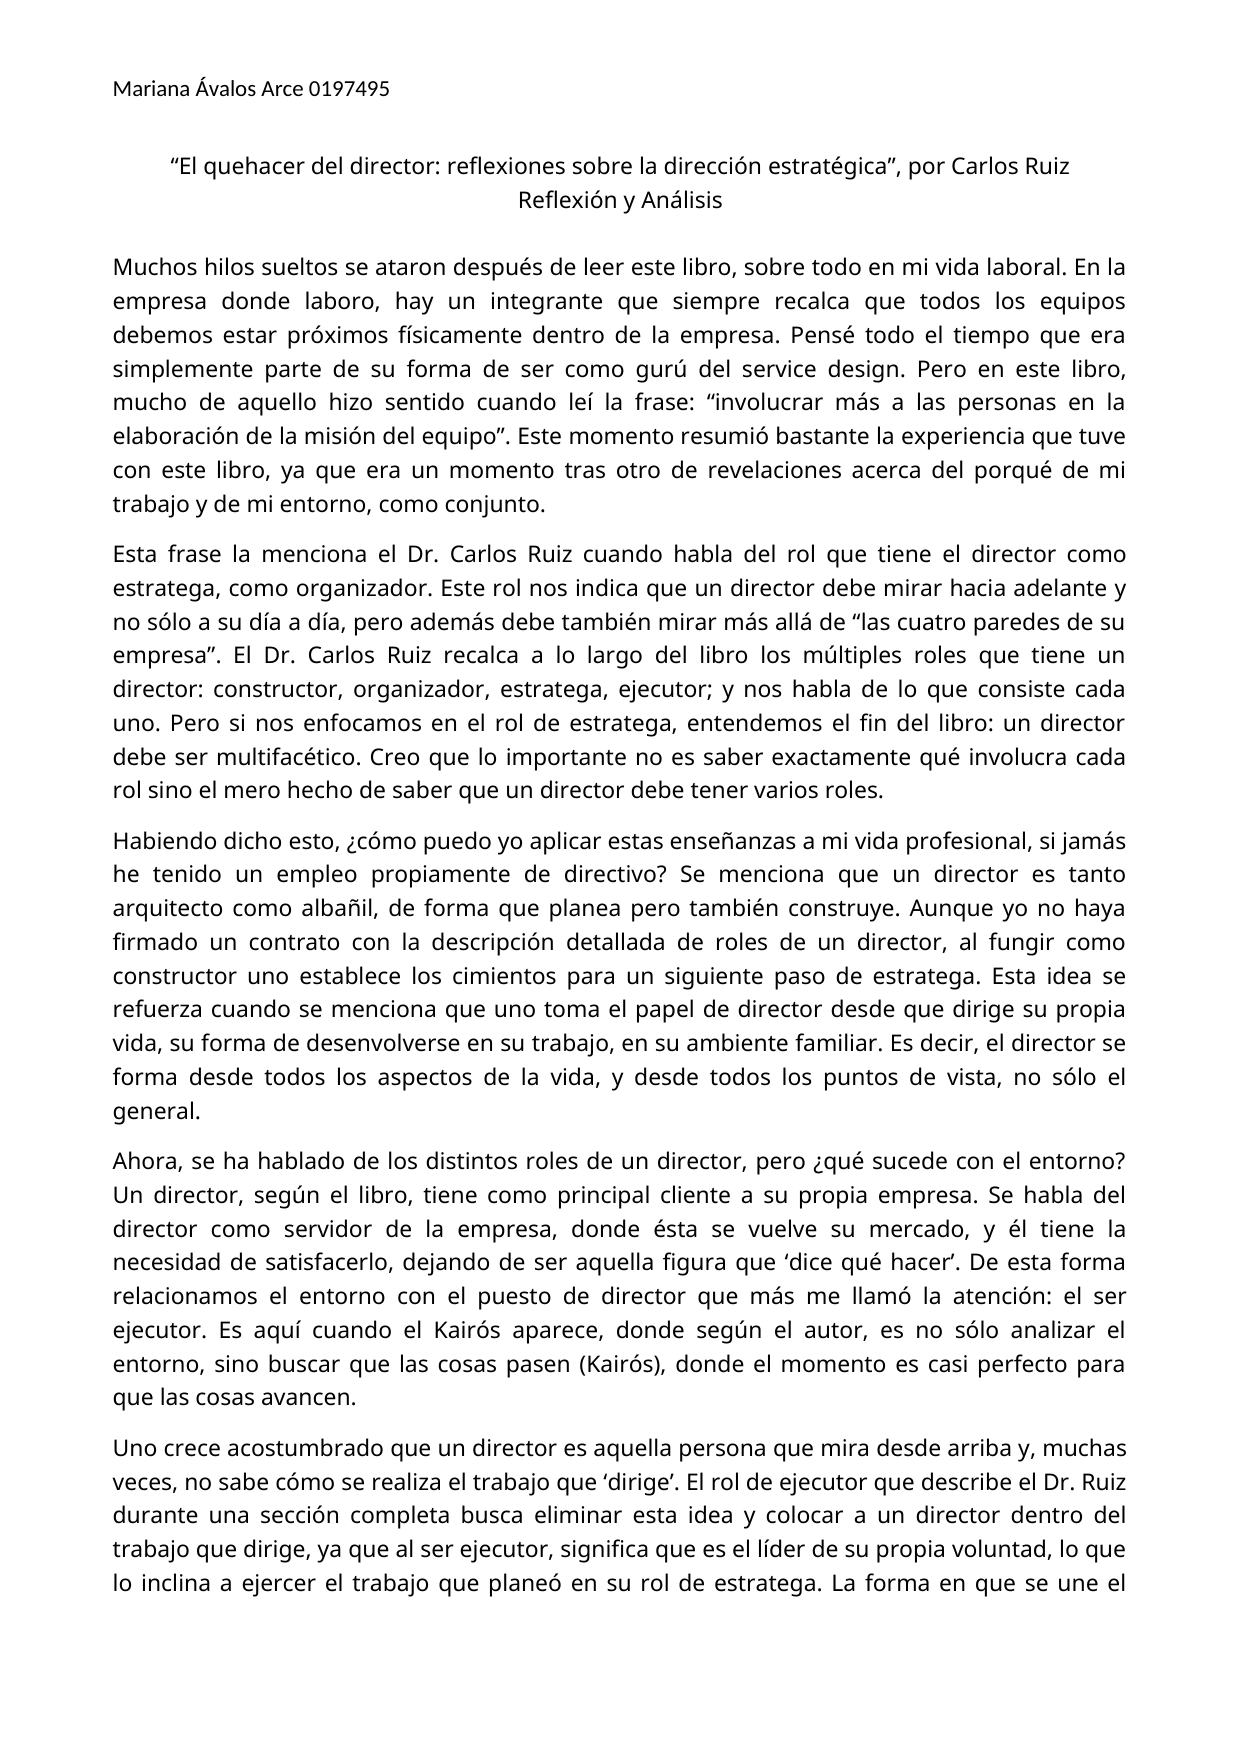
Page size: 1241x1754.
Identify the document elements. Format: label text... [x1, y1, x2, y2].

text “El quehacer del director: reflexiones sobre la dirección estratégica”, por Carlos Ruiz [112, 150, 1128, 181]
text Esta frase la menciona el Dr. Carlos Ruiz cuando habla del rol que tiene el director como estratega, como organizador. Este rol nos indica que un director debe mirar hacia adelante y no sólo a su día a día, pero además debe también mirar más allá de “las cuatro paredes de su empresa”. El Dr. Carlos Ruiz recalca a lo largo del libro los múltiples roles que tiene un director: constructor, organizador, estratega, ejecutor; y nos habla de lo que consiste cada uno. Pero si nos enfocamos en el rol de estratega, entendemos el fin del libro: un director debe ser multifacético. Creo que lo importante no es saber exactamente qué involucra cada rol sino el mero hecho de saber que un director debe tener varios roles. [112, 538, 1128, 805]
text Ahora, se ha hablado de los distintos roles de un director, pero ¿qué sucede con el entorno? Un director, según el libro, tiene como principal cliente a su propia empresa. Se habla del director como servidor de la empresa, donde ésta se vuelve su mercado, y él tiene la necesidad de satisfacerlo, dejando de ser aquella figura que ‘dice qué hacer’. De esta forma relacionamos el entorno con el puesto de director que más me llamó la atención: el ser ejecutor. Es aquí cuando el Kairós aparece, donde según el autor, es no sólo analizar el entorno, sino buscar que las cosas pasen (Kairós), donde el momento es casi perfecto para que las cosas avancen. [112, 1145, 1128, 1412]
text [112, 1432, 1128, 1598]
text Habiendo dicho esto, ¿cómo puedo yo aplicar estas enseñanzas a mi vida profesional, si jamás he tenido un empleo propiamente de directivo? Se menciona que un director es tanto arquitecto como albañil, de forma que planea pero también construye. Aunque yo no haya firmado un contrato con la descripción detallada de roles de un director, al fungir como constructor uno establece los cimientos para un siguiente paso de estratega. Esta idea se refuerza cuando se menciona que uno toma el papel de director desde que dirige su propia vida, su forma de desenvolverse en su trabajo, en su ambiente familiar. Es decir, el director se forma desde todos los aspectos de la vida, y desde todos los puntos de vista, no sólo el general. [112, 824, 1128, 1126]
text Muchos hilos sueltos se ataron después de leer este libro, sobre todo en mi vida laboral. En la empresa donde laboro, hay un integrante que siempre recalca que todos los equipos debemos estar próximos físicamente dentro de la empresa. Pensé todo el tiempo que era simplemente parte de su forma de ser como gurú del service design. Pero en este libro, mucho de aquello hizo sentido cuando leí la frase: “involucrar más a las personas en la elaboración de la misión del equipo”. Este momento resumió bastante la experiencia que tuve con este libro, ya que era un momento tras otro de revelaciones acerca del porqué de mi trabajo y de mi entorno, como conjunto. [112, 251, 1128, 519]
text Reflexión y Análisis [112, 184, 1128, 215]
